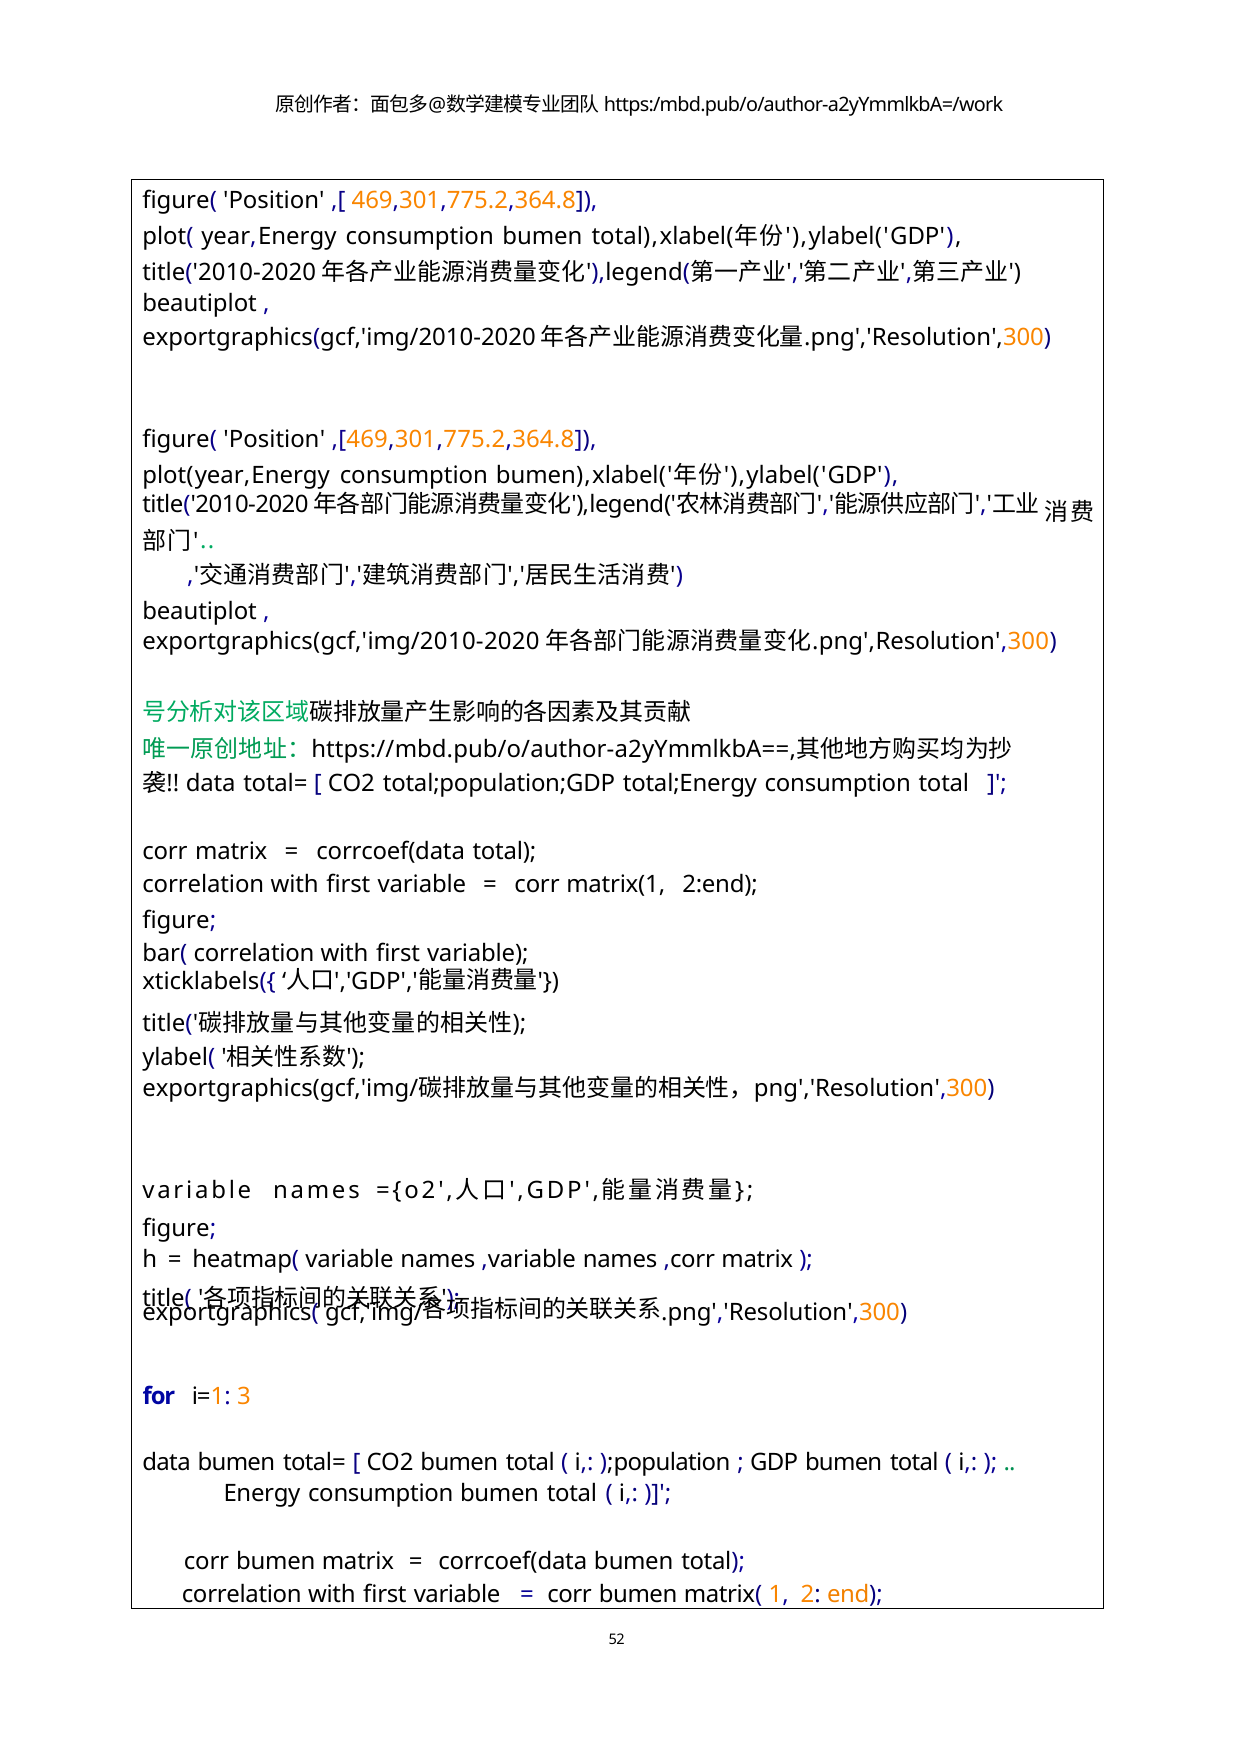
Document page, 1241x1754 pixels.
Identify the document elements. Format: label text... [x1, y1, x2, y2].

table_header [132, 180, 1103, 1608]
text 原创作者：面包多@数学建模专业团队 https:/mbd.pub/o/author-a2yYmmlkbA=/work [275, 91, 1105, 116]
